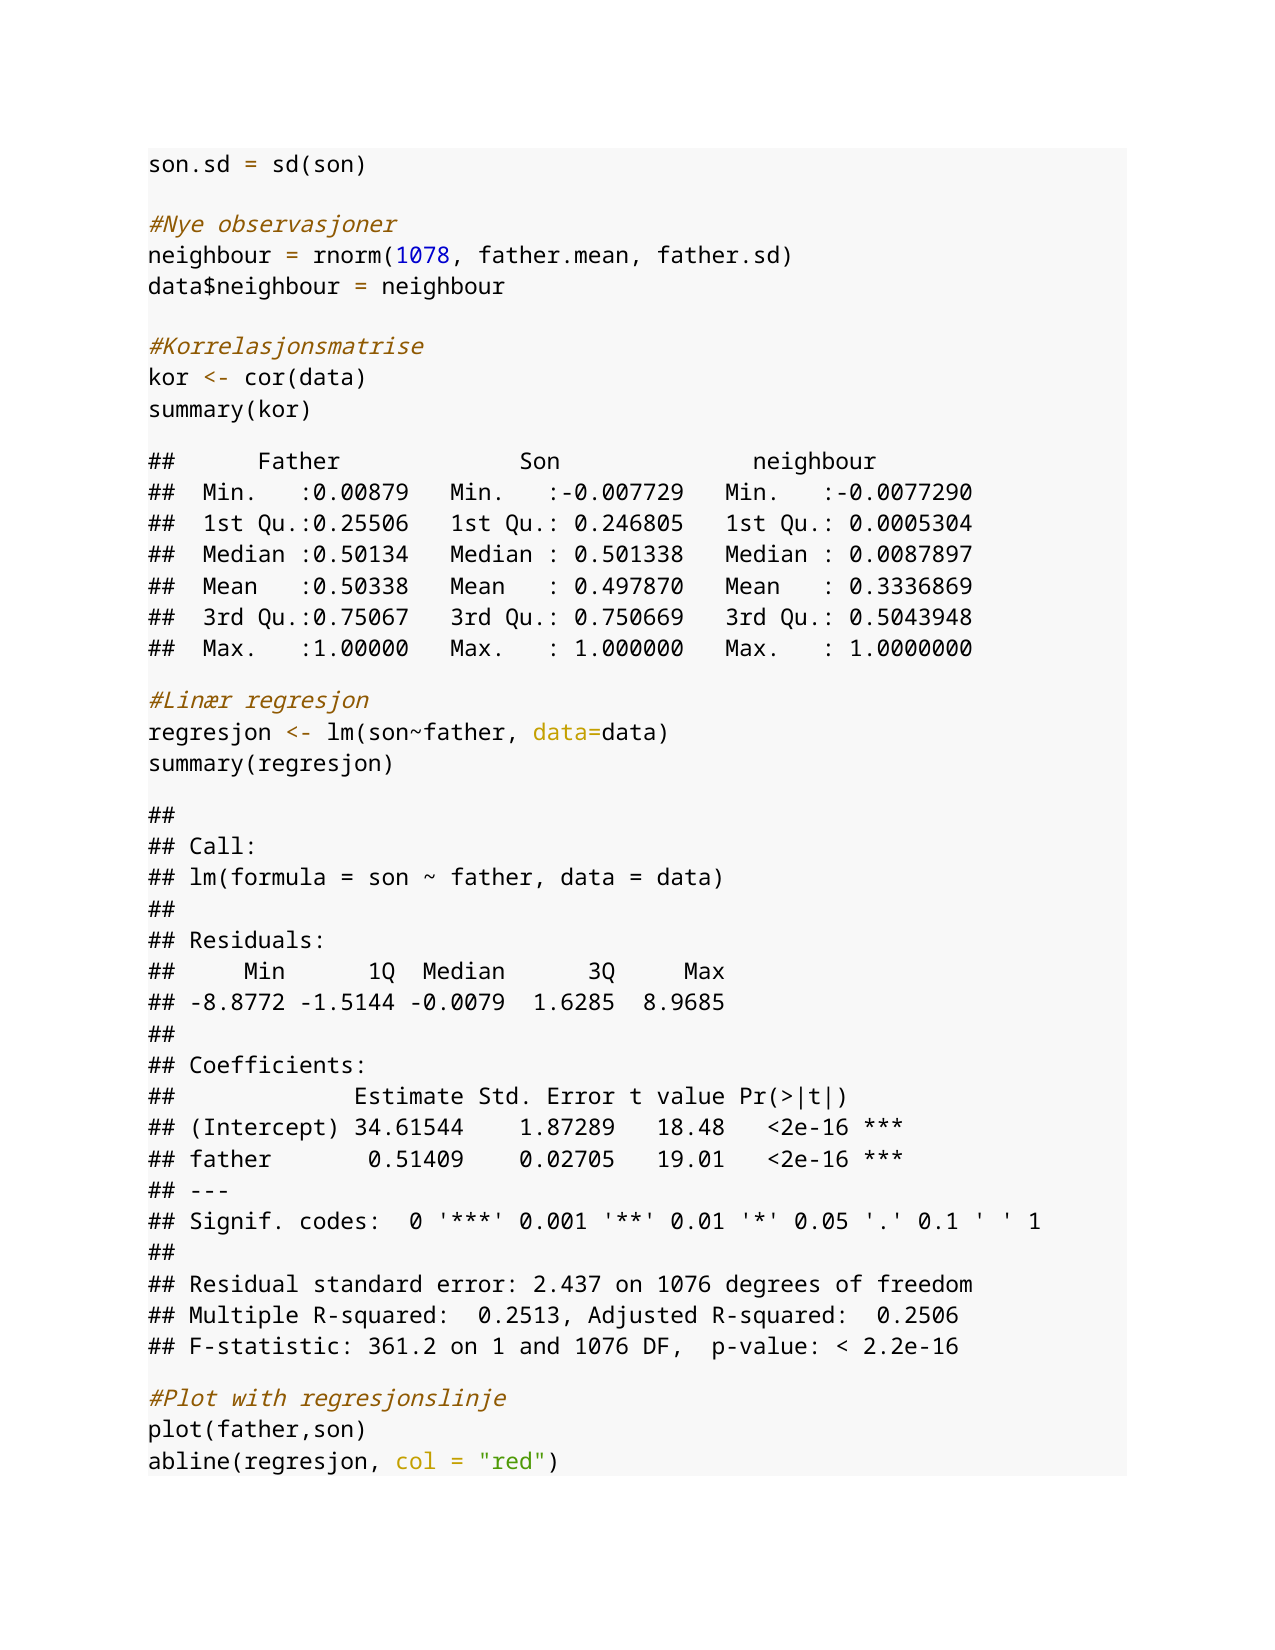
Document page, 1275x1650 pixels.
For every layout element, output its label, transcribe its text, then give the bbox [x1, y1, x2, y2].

text ## Father Son neighbour ## Min. :0.00879 Min. :-0.007729 Min. :-0.0077290 ## 1st Qu.:0.25506 1st Qu.: 0.246805 1st Qu.: 0.0005304 ## Median :0.50134 Median : 0.501338 Median : 0.0087897 ## Mean :0.50338 Mean : 0.497870 Mean : 0.3336869 ## 3rd Qu.:0.75067 3rd Qu.: 0.750669 3rd Qu.: 0.5043948 ## Max. :1.00000 Max. : 1.000000 Max. : 1.0000000 [148, 445, 1127, 663]
text #Plot with regresjonslinje plot(father,son) abline(regresjon, col = "red") [148, 1382, 1127, 1476]
text #Linær regresjon regresjon <- lm(son~father, data=data) summary(regresjon) [368, 684, 1127, 778]
text ## ## Call: ## lm(formula = son ~ father, data = data) ## ## Residuals: ## Min 1Q Median 3Q Max ## -8.8772 -1.5144 -0.0079 1.6285 8.9685 ## ## Coefficients: ## Estimate Std. Error t value Pr(>|t|) ## (Intercept) 34.61544 1.87289 18.48 <2e-16 *** ## father 0.51409 0.02705 19.01 <2e-16 *** ## --- ## Signif. codes: 0 '***' 0.001 '**' 0.01 '*' 0.05 '.' 0.1 ' ' 1 ## ## Residual standard error: 2.437 on 1076 degrees of freedom ## Multiple R-squared: 0.2513, Adjusted R-squared: 0.2506 ## F-statistic: 361.2 on 1 and 1076 DF, p-value: < 2.2e-16 [148, 799, 1127, 1361]
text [148, 148, 1127, 424]
